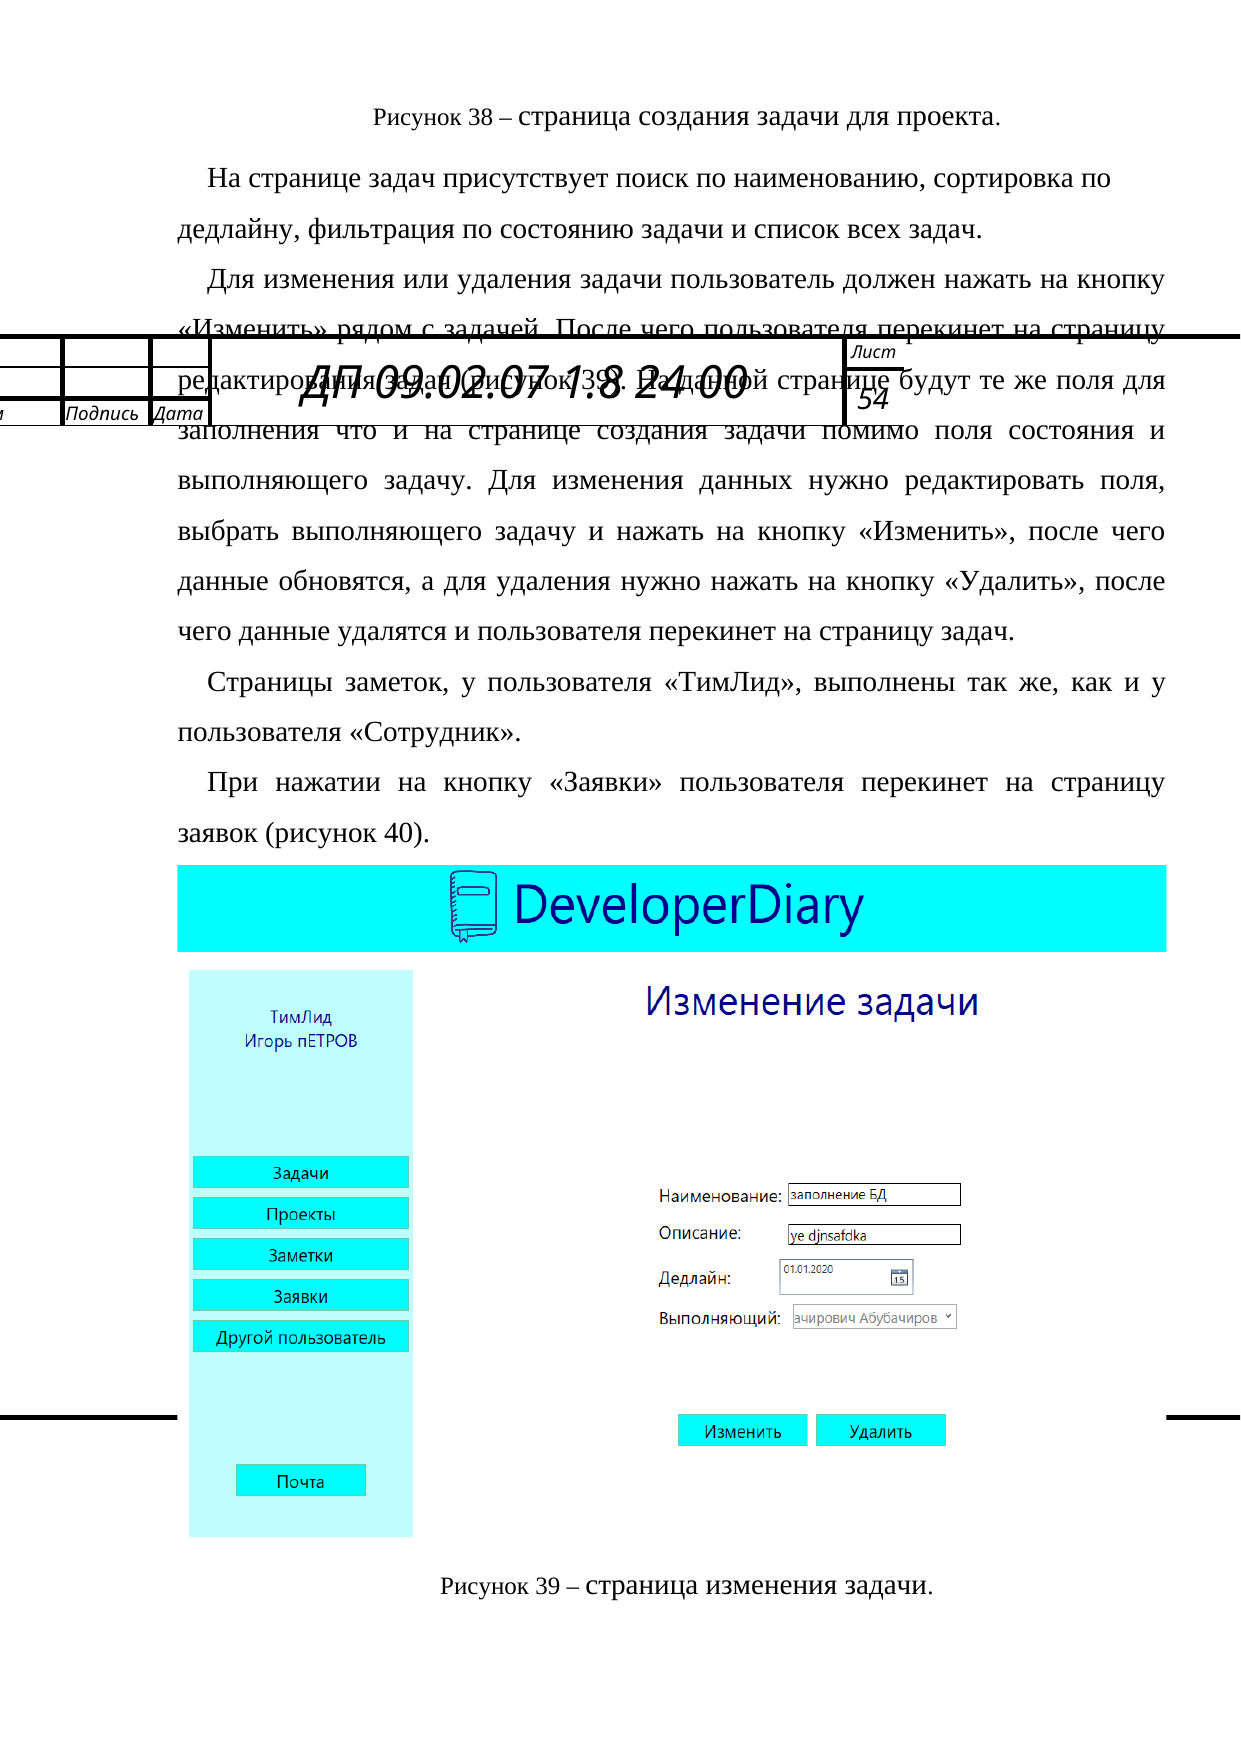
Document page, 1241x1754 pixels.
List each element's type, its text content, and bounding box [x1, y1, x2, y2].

text При нажатии на кнопку «Заявки» пользователя перекинет на страницу заявок (рисунок 40). [177, 764, 1167, 848]
text Для изменения или удаления задачи пользователь должен нажать на кнопку «Изменить» рядом с задачей. После чего пользователя перекинет на страницу редактирования задач (рисунок 39). На данной странице будут те же поля для заполнения что и на странице создания задачи помимо поля состояния и выполняющего задачу. Для изменения данных нужно редактировать поля, выбрать выполняющего задачу и нажать на кнопку «Изменить», после чего данные обновятся, а для удаления нужно нажать на кнопку «Удалить», после чего данные удалятся и пользователя перекинет на страницу задач. [177, 261, 1167, 647]
picture [177, 865, 1167, 1554]
text Рисунок 38 – страница создания задачи для проекта. [177, 98, 1167, 131]
text Рисунок 39 – страница изменения задачи. [177, 1567, 1167, 1601]
text Страницы заметок, у пользователя «ТимЛид», выполнены так же, как и у пользователя «Сотрудник». [177, 664, 1167, 748]
text На странице задач присутствует поиск по наименованию, сортировка по дедлайну, фильтрация по состоянию задачи и список всех задач. [177, 161, 1167, 244]
